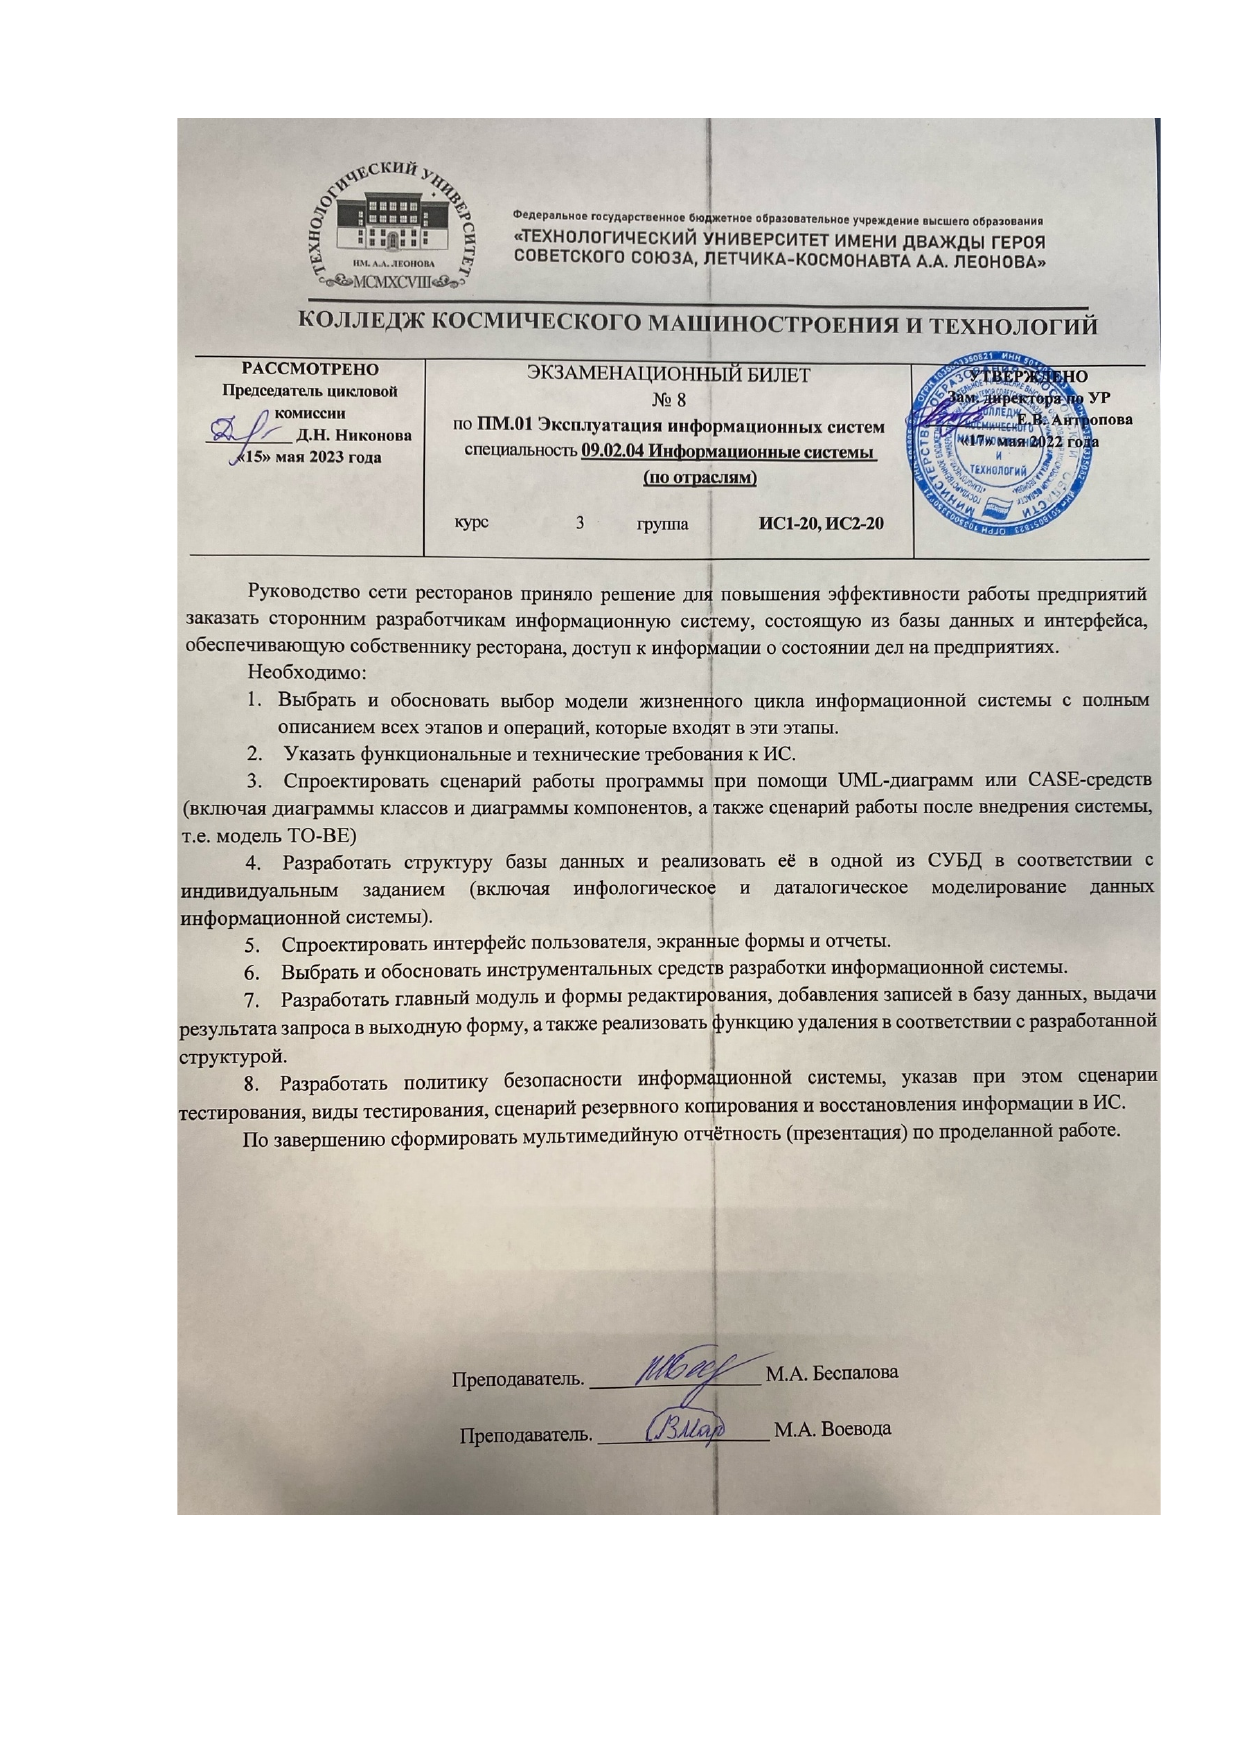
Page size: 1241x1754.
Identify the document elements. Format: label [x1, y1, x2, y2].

picture [177, 118, 1161, 1515]
